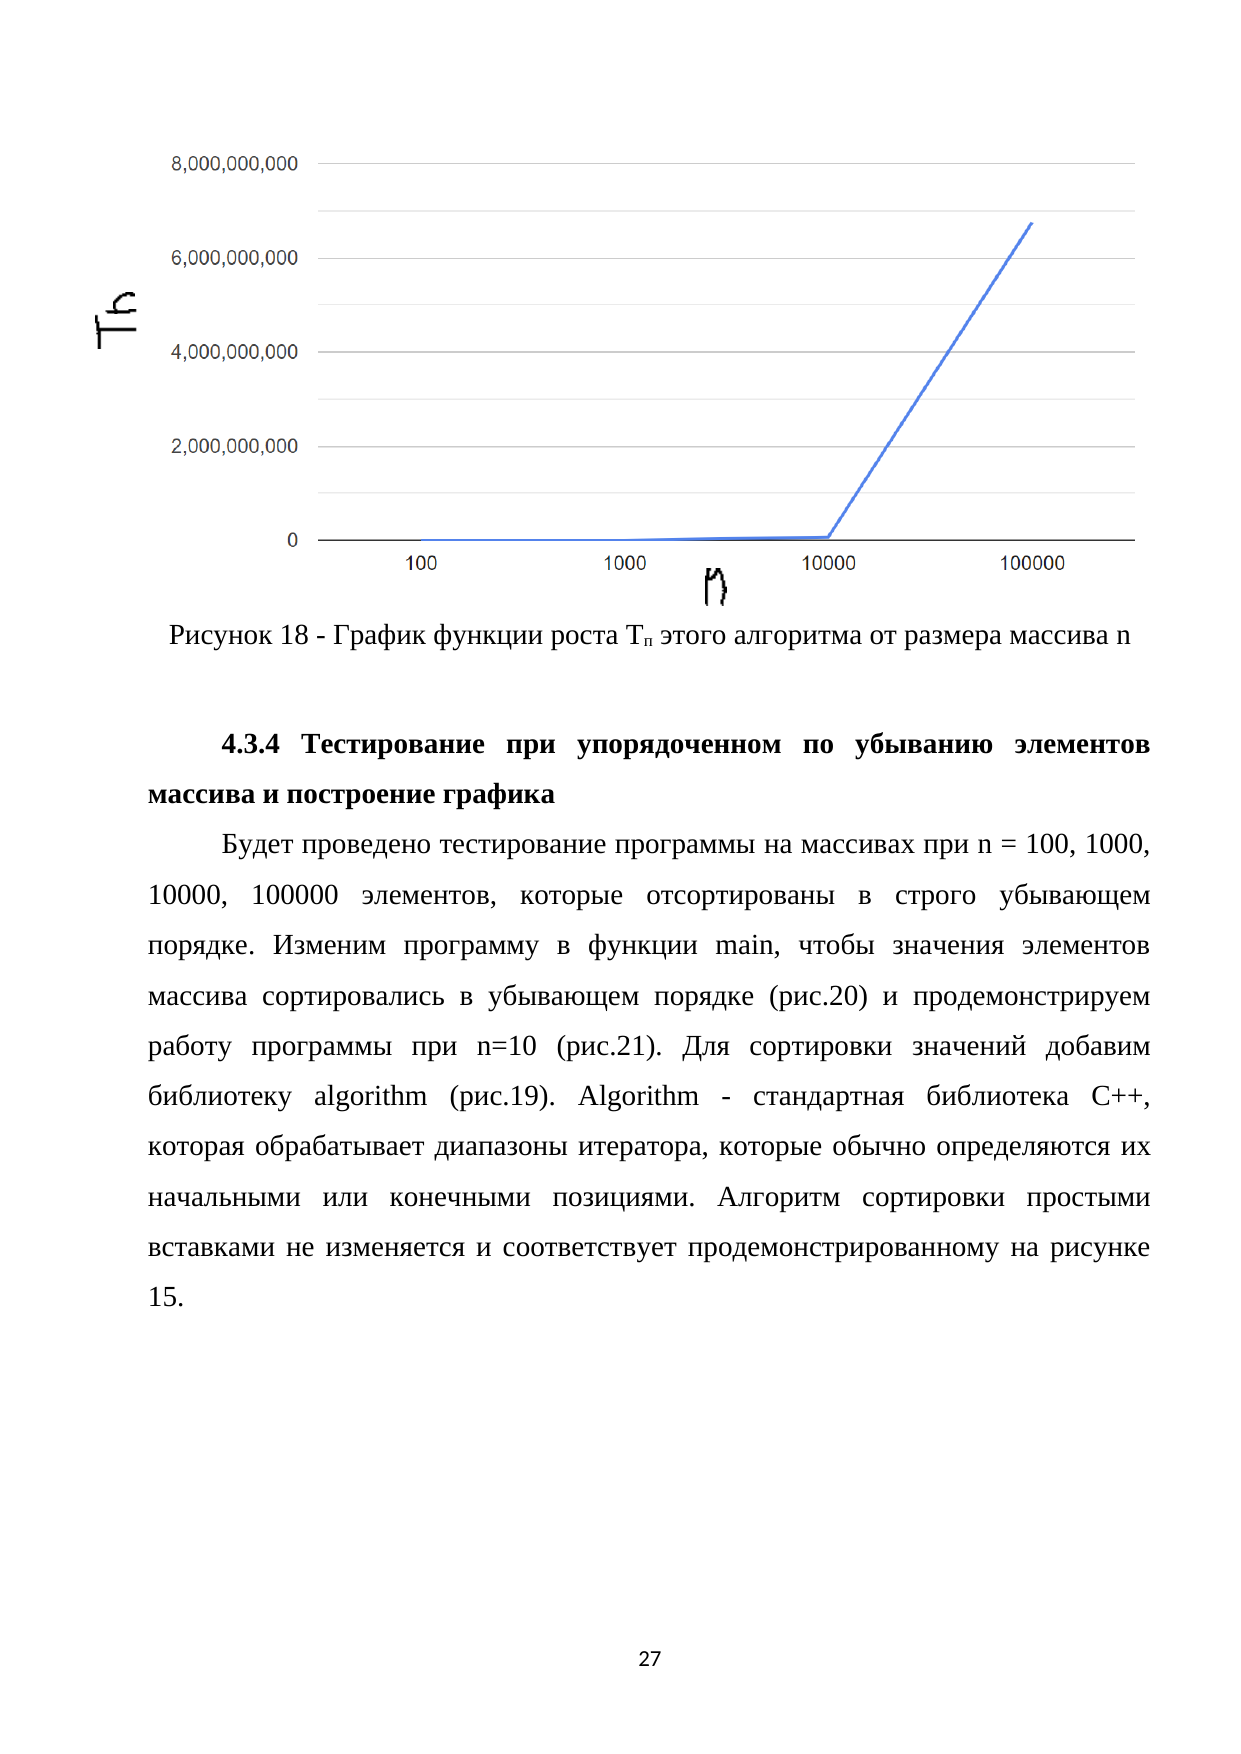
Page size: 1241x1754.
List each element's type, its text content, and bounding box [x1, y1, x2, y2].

picture [147, 118, 1152, 606]
text Рисунок 18 - График функции роста Тп этого алгоритма от размера массива n [148, 617, 1152, 651]
text Будет проведено тестирование программы на массивах при n = 100, 1000, 10000, 100000 элементов, которые отсортированы в строго убывающем порядке. Изменим программу в функции main, чтобы значения элементов массива сортировались в убывающем порядке (рис.20) и продемонстрируем работу программы при n=10 (рис.21). Для сортировки значений добавим библиотеку algorithm (рис.19). Algorithm - стандартная библиотека C++, которая обрабатывает диапазоны итератора, которые обычно определяются их начальными или конечными позициями. Алгоритм сортировки простыми вставками не изменяется и соответствует продемонстрированному на рисунке 15. [148, 827, 1152, 1313]
picture [95, 292, 138, 349]
subtitle 4.3.4 Тестирование при упорядоченном по убыванию элементов массива и построение графика [148, 726, 1152, 810]
